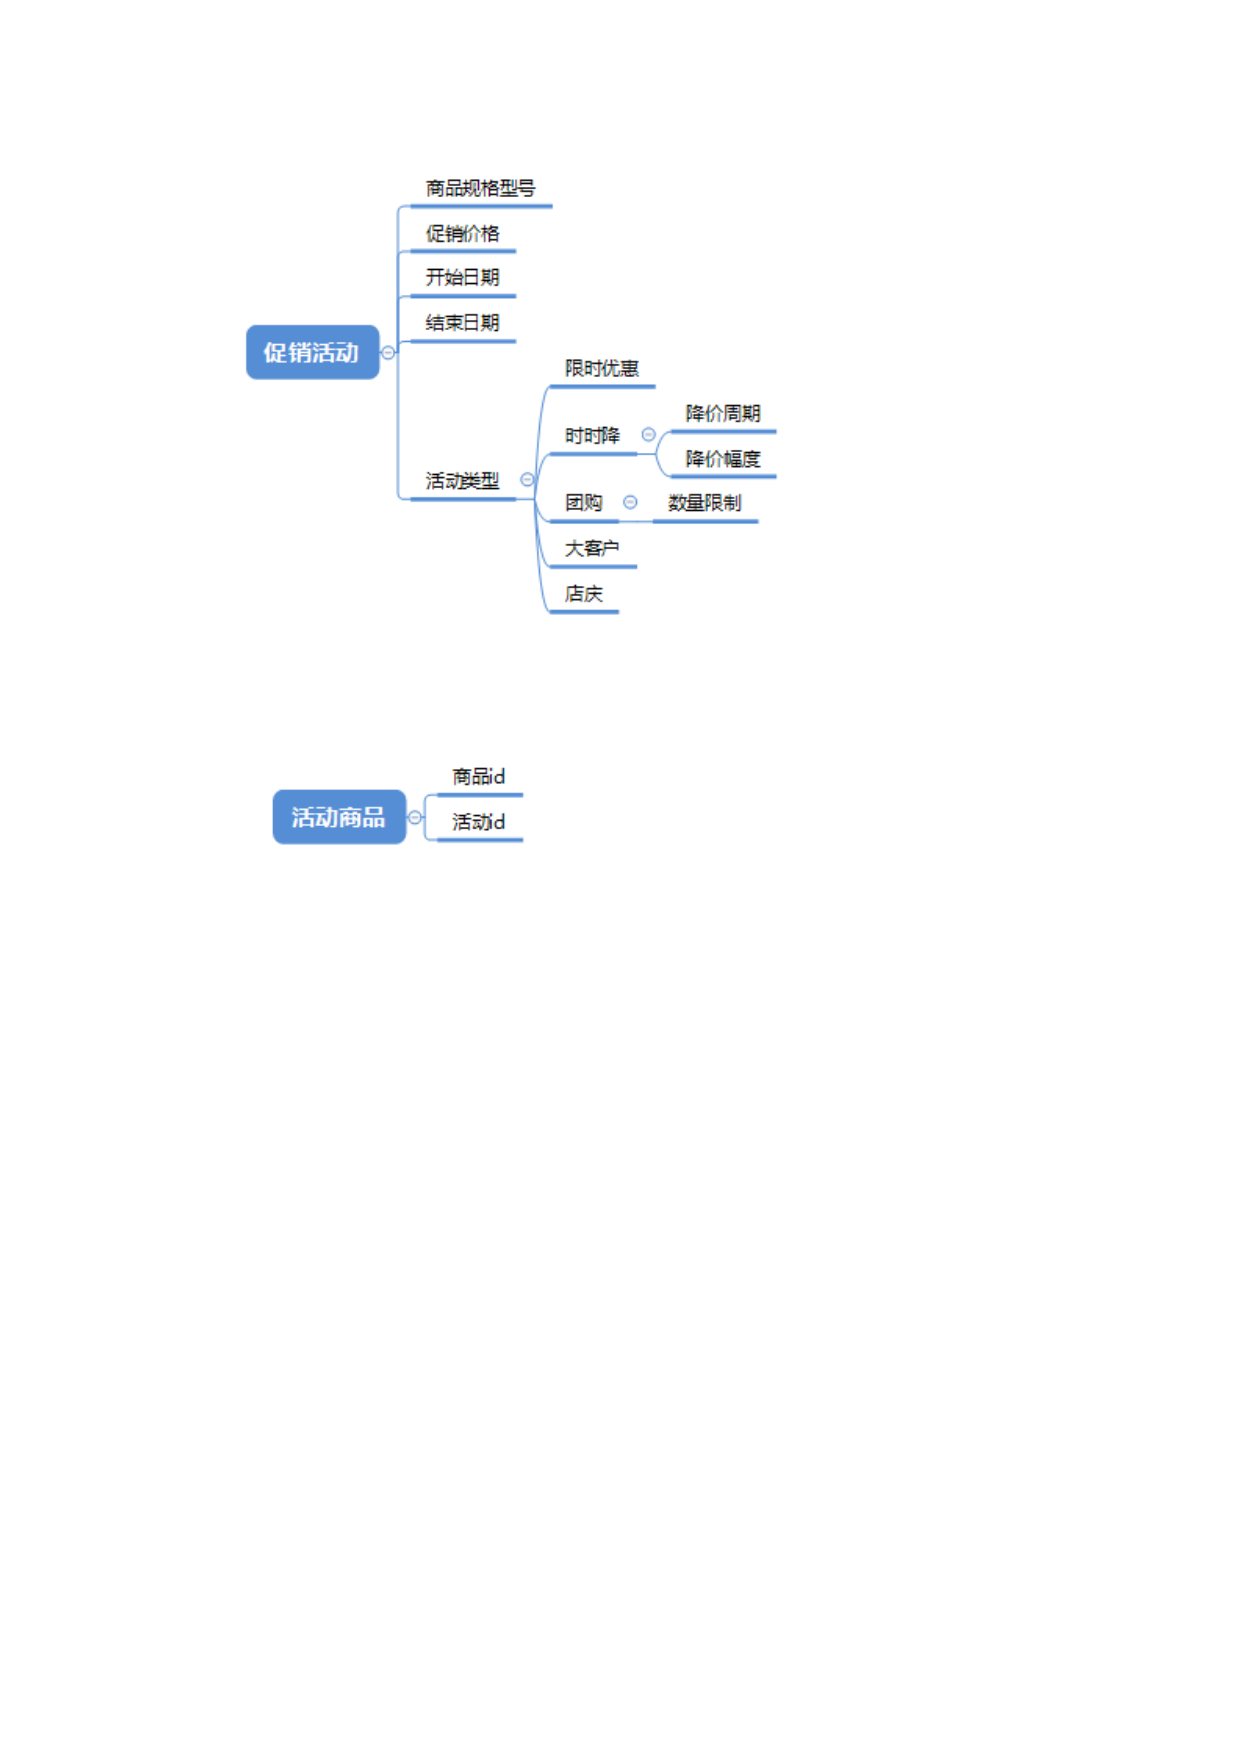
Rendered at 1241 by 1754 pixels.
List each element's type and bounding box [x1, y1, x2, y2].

picture [187, 162, 844, 898]
